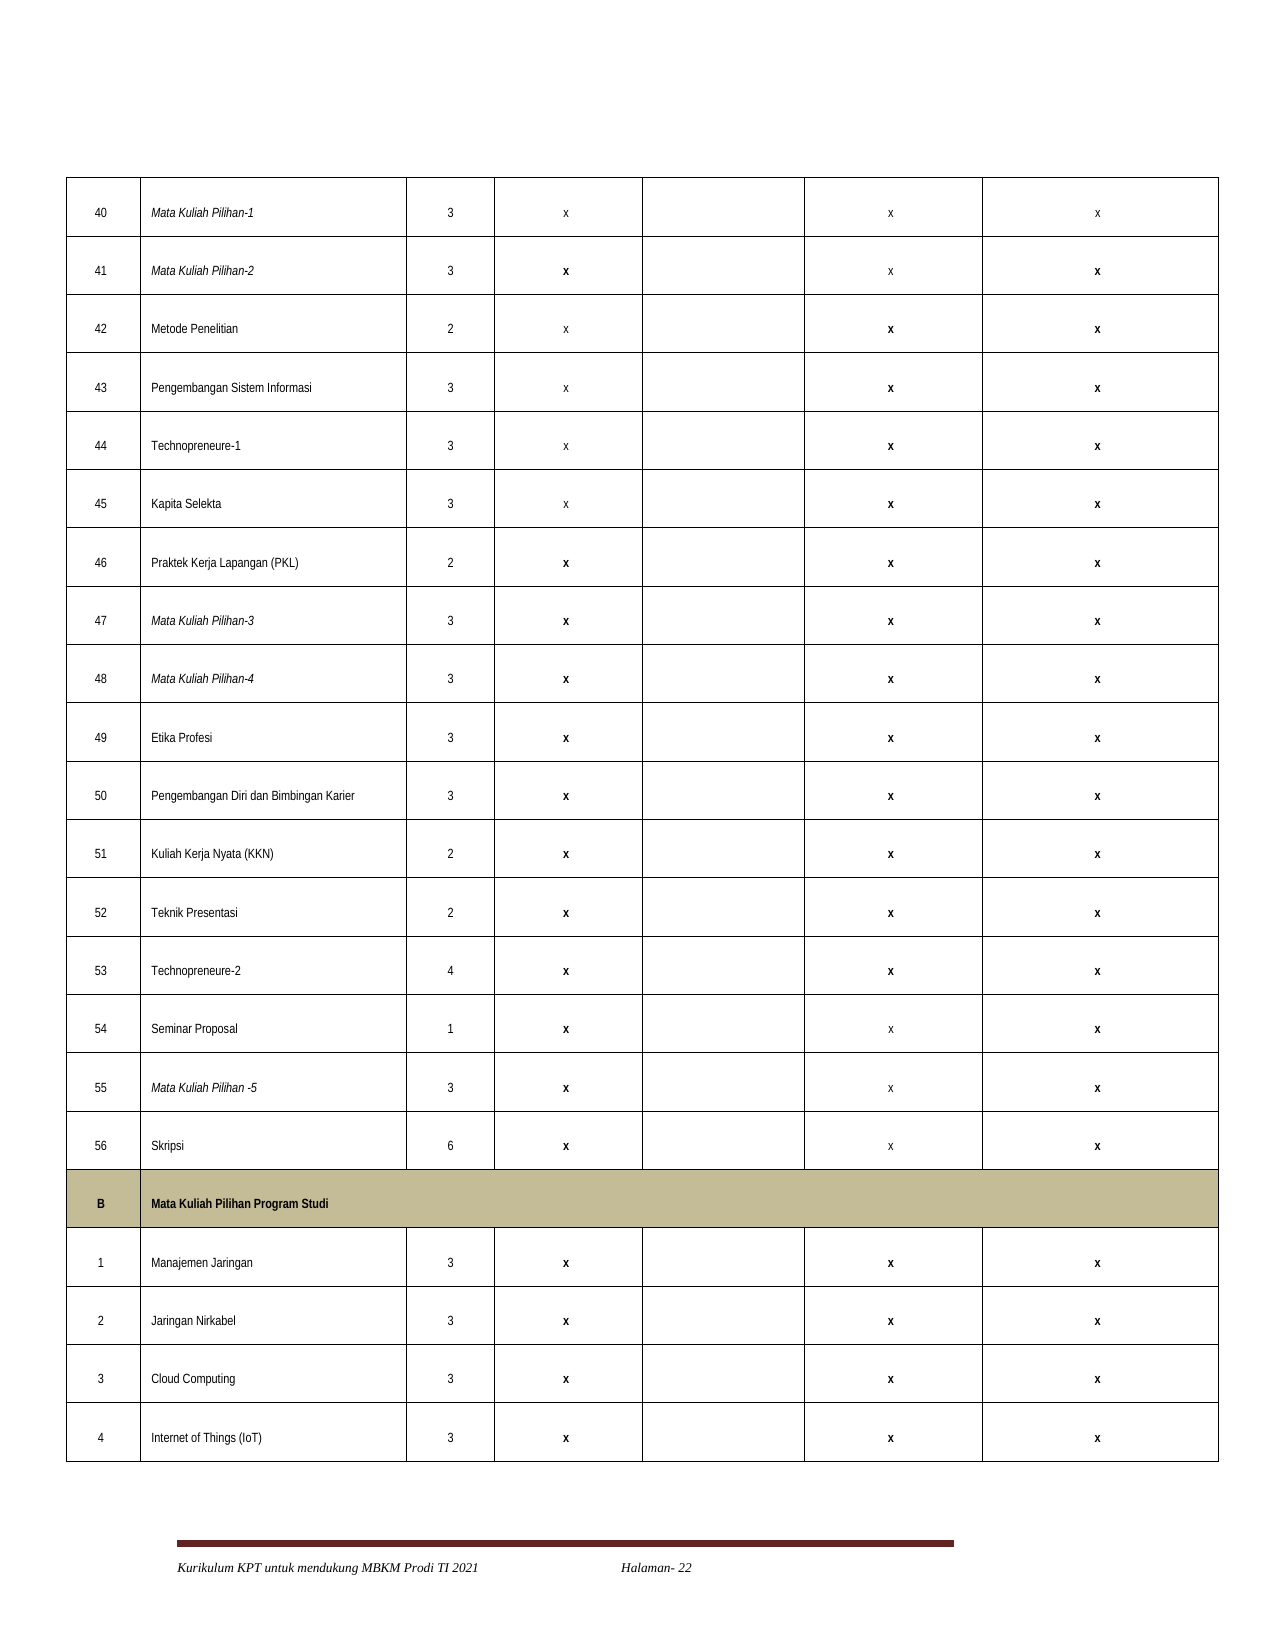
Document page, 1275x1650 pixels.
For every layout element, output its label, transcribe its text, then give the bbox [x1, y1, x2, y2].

table_cell [643, 878, 804, 936]
table_cell 51 [67, 820, 140, 877]
table_cell x [805, 528, 982, 586]
table_cell x [983, 878, 1218, 936]
table_cell x [805, 937, 982, 994]
table_cell 4 [67, 1403, 140, 1461]
table_cell 42 [67, 295, 140, 352]
table_cell 56 [67, 1112, 140, 1169]
table_cell x [805, 178, 982, 236]
table_cell 46 [67, 528, 140, 586]
table_cell 47 [67, 587, 140, 644]
table_cell x [495, 295, 642, 352]
table_cell Cloud Computing [141, 1345, 406, 1402]
table_cell 3 [407, 178, 494, 236]
table_cell 3 [407, 237, 494, 294]
table_cell x [495, 587, 642, 644]
table_cell [643, 820, 804, 877]
table_cell 41 [67, 237, 140, 294]
table_cell x [983, 762, 1218, 819]
table_cell x [495, 353, 642, 411]
table_cell [643, 528, 804, 586]
table_cell x [983, 295, 1218, 352]
table_cell x [983, 353, 1218, 411]
table_cell Mata Kuliah Pilihan-1 [141, 178, 406, 236]
table_cell 43 [67, 353, 140, 411]
table_cell x [983, 528, 1218, 586]
table_cell Seminar Proposal [141, 995, 406, 1052]
table_cell x [805, 353, 982, 411]
table_cell 3 [407, 1228, 494, 1286]
table_cell x [495, 237, 642, 294]
table_cell 1 [67, 1228, 140, 1286]
table_cell 2 [407, 820, 494, 877]
table_cell x [805, 412, 982, 469]
table_cell x [983, 1403, 1218, 1461]
table_cell x [805, 1287, 982, 1344]
table_cell x [805, 295, 982, 352]
table_cell 50 [67, 762, 140, 819]
table_cell [643, 470, 804, 527]
table_cell x [495, 820, 642, 877]
table_cell [643, 412, 804, 469]
table_cell x [983, 1345, 1218, 1402]
table_cell Etika Profesi [141, 703, 406, 761]
table_cell 44 [67, 412, 140, 469]
table_cell 3 [407, 1403, 494, 1461]
table_cell Manajemen Jaringan [141, 1228, 406, 1286]
table_cell 52 [67, 878, 140, 936]
table_cell Pengembangan Sistem Informasi [141, 353, 406, 411]
table_cell [643, 237, 804, 294]
table_cell x [983, 178, 1218, 236]
table_cell Kapita Selekta [141, 470, 406, 527]
table_cell x [805, 1053, 982, 1111]
table_cell 2 [407, 878, 494, 936]
table_cell 3 [407, 1345, 494, 1402]
table_cell 2 [67, 1287, 140, 1344]
table_cell 4 [407, 937, 494, 994]
table_cell x [805, 1403, 982, 1461]
table_cell 3 [407, 1053, 494, 1111]
table_cell x [805, 1345, 982, 1402]
table_cell x [495, 1112, 642, 1169]
table_cell 3 [407, 587, 494, 644]
table_cell x [495, 703, 642, 761]
table_cell [643, 1228, 804, 1286]
table_cell 1 [407, 995, 494, 1052]
table_cell [643, 645, 804, 702]
table_cell Mata Kuliah Pilihan-3 [141, 587, 406, 644]
table_cell x [805, 878, 982, 936]
table_cell x [495, 645, 642, 702]
table_cell B [67, 1170, 140, 1227]
table_cell Kuliah Kerja Nyata (KKN) [141, 820, 406, 877]
table_cell 3 [407, 703, 494, 761]
table_cell 3 [67, 1345, 140, 1402]
table_cell x [983, 1228, 1218, 1286]
table_cell [643, 937, 804, 994]
table_cell Technopreneure-1 [141, 412, 406, 469]
table_cell x [805, 703, 982, 761]
table_cell x [495, 1228, 642, 1286]
table_cell Mata Kuliah Pilihan Program Studi [141, 1170, 1218, 1227]
table_cell Mata Kuliah Pilihan -5 [141, 1053, 406, 1111]
table_cell Mata Kuliah Pilihan-2 [141, 237, 406, 294]
table_cell Teknik Presentasi [141, 878, 406, 936]
table_cell Internet of Things (IoT) [141, 1403, 406, 1461]
table_cell Metode Penelitian [141, 295, 406, 352]
table_cell Mata Kuliah Pilihan-4 [141, 645, 406, 702]
table_cell x [495, 412, 642, 469]
table_cell 3 [407, 1287, 494, 1344]
table_cell 54 [67, 995, 140, 1052]
table_cell x [983, 1112, 1218, 1169]
table_cell x [805, 237, 982, 294]
table_cell x [495, 1287, 642, 1344]
table_cell x [805, 470, 982, 527]
table_cell [643, 1053, 804, 1111]
table_cell Pengembangan Diri dan Bimbingan Karier [141, 762, 406, 819]
table_cell x [983, 995, 1218, 1052]
table_cell x [495, 762, 642, 819]
table_cell x [495, 1345, 642, 1402]
table_cell x [983, 937, 1218, 994]
table_cell x [983, 587, 1218, 644]
table_cell 3 [407, 353, 494, 411]
table_cell Technopreneure-2 [141, 937, 406, 994]
table_cell x [495, 1053, 642, 1111]
table_cell [643, 1287, 804, 1344]
table_cell [643, 762, 804, 819]
table_cell 45 [67, 470, 140, 527]
table_cell x [495, 178, 642, 236]
table_cell x [805, 995, 982, 1052]
table_cell 40 [67, 178, 140, 236]
table_cell 53 [67, 937, 140, 994]
table_cell 3 [407, 470, 494, 527]
table_cell 3 [407, 645, 494, 702]
table_cell 49 [67, 703, 140, 761]
table_cell [643, 1112, 804, 1169]
table_cell 6 [407, 1112, 494, 1169]
table_cell x [805, 1228, 982, 1286]
table_cell x [805, 820, 982, 877]
table_cell x [805, 587, 982, 644]
table_cell Jaringan Nirkabel [141, 1287, 406, 1344]
table_cell 3 [407, 762, 494, 819]
table_cell x [805, 645, 982, 702]
table_cell 48 [67, 645, 140, 702]
table_cell Skripsi [141, 1112, 406, 1169]
table_cell 3 [407, 412, 494, 469]
table_cell x [805, 1112, 982, 1169]
table_cell Praktek Kerja Lapangan (PKL) [141, 528, 406, 586]
table_cell x [495, 937, 642, 994]
table_cell 2 [407, 295, 494, 352]
table_cell x [983, 470, 1218, 527]
table_cell x [495, 1403, 642, 1461]
table_cell [643, 178, 804, 236]
table_cell x [983, 820, 1218, 877]
table_cell x [983, 1053, 1218, 1111]
table_cell [643, 703, 804, 761]
table_cell x [983, 645, 1218, 702]
table_cell [643, 1345, 804, 1402]
table_cell x [495, 528, 642, 586]
table_cell 55 [67, 1053, 140, 1111]
table_cell x [495, 995, 642, 1052]
table_cell x [983, 703, 1218, 761]
table_cell 2 [407, 528, 494, 586]
table_cell x [983, 412, 1218, 469]
table_cell [643, 1403, 804, 1461]
table_cell [643, 587, 804, 644]
table_cell [643, 353, 804, 411]
table_cell x [495, 878, 642, 936]
table_cell [643, 995, 804, 1052]
table_cell x [983, 237, 1218, 294]
table_cell x [495, 470, 642, 527]
table_cell x [805, 762, 982, 819]
table_cell [643, 295, 804, 352]
table_cell x [983, 1287, 1218, 1344]
